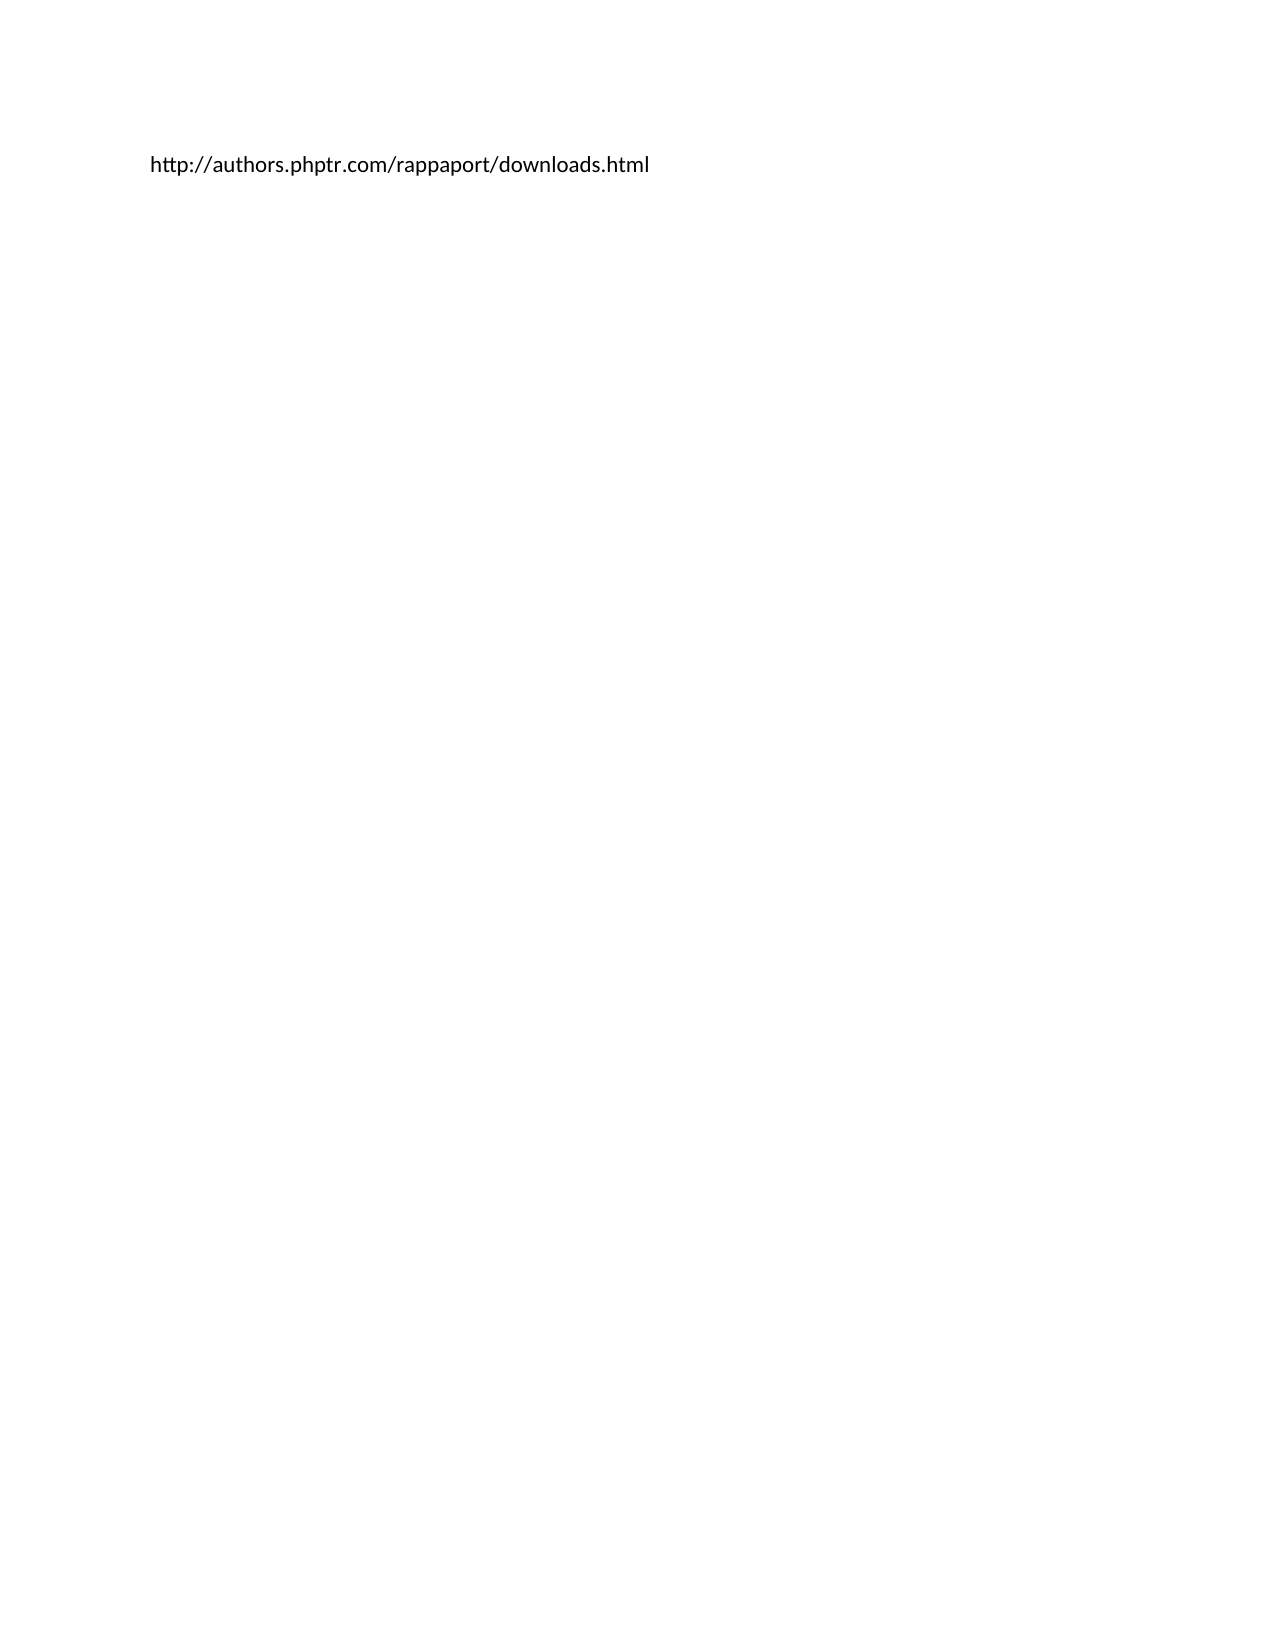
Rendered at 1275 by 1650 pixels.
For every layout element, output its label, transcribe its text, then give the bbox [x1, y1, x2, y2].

text http://authors.phptr.com/rappaport/downloads.html [150, 150, 1125, 178]
